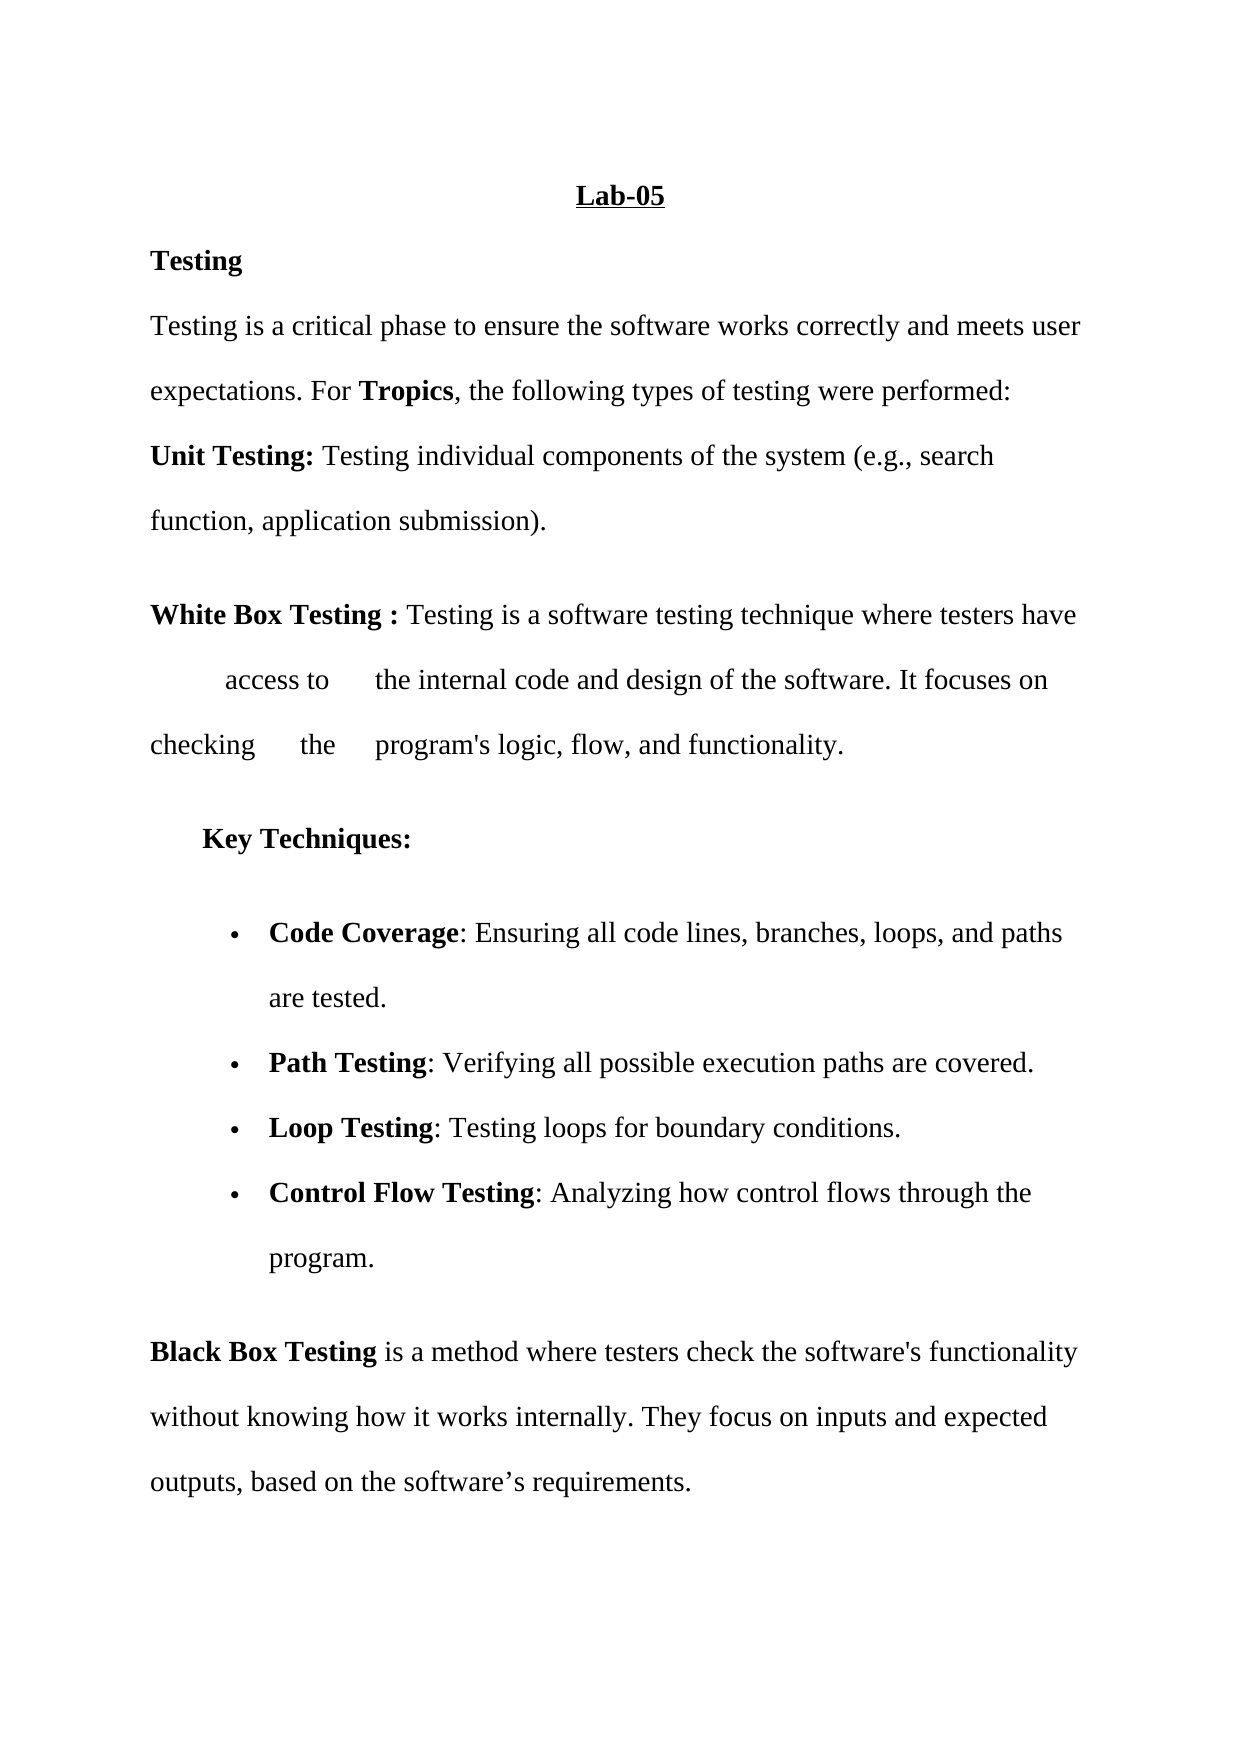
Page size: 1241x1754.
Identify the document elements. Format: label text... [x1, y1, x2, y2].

text Black Box Testing is a method where testers check the software's functionality without knowing how it works internally. They focus on inputs and expected outputs, based on the software’s requirements. [150, 1319, 1090, 1514]
text Testing is a critical phase to ensure the software works correctly and meets user expectations. For Tropics, the following types of testing were performed: [150, 292, 1090, 422]
list Code Coverage: Ensuring all code lines, branches, loops, and paths are tested. [231, 899, 1090, 1029]
list Path Testing: Verifying all possible execution paths are covered. [231, 1029, 1090, 1094]
text Testing [150, 227, 1090, 292]
text Lab-05 [150, 162, 1090, 227]
list Loop Testing: Testing loops for boundary conditions. [231, 1094, 1090, 1159]
list Control Flow Testing: Analyzing how control flows through the program. [231, 1159, 1090, 1289]
text Unit Testing: Testing individual components of the system (e.g., search function, application submission). [150, 422, 1090, 552]
text Key Techniques: [150, 805, 1090, 870]
text White Box Testing : Testing is a software testing technique where testers have access to the internal code and design of the software. It focuses on checking the program's logic, flow, and functionality. [150, 581, 1090, 776]
